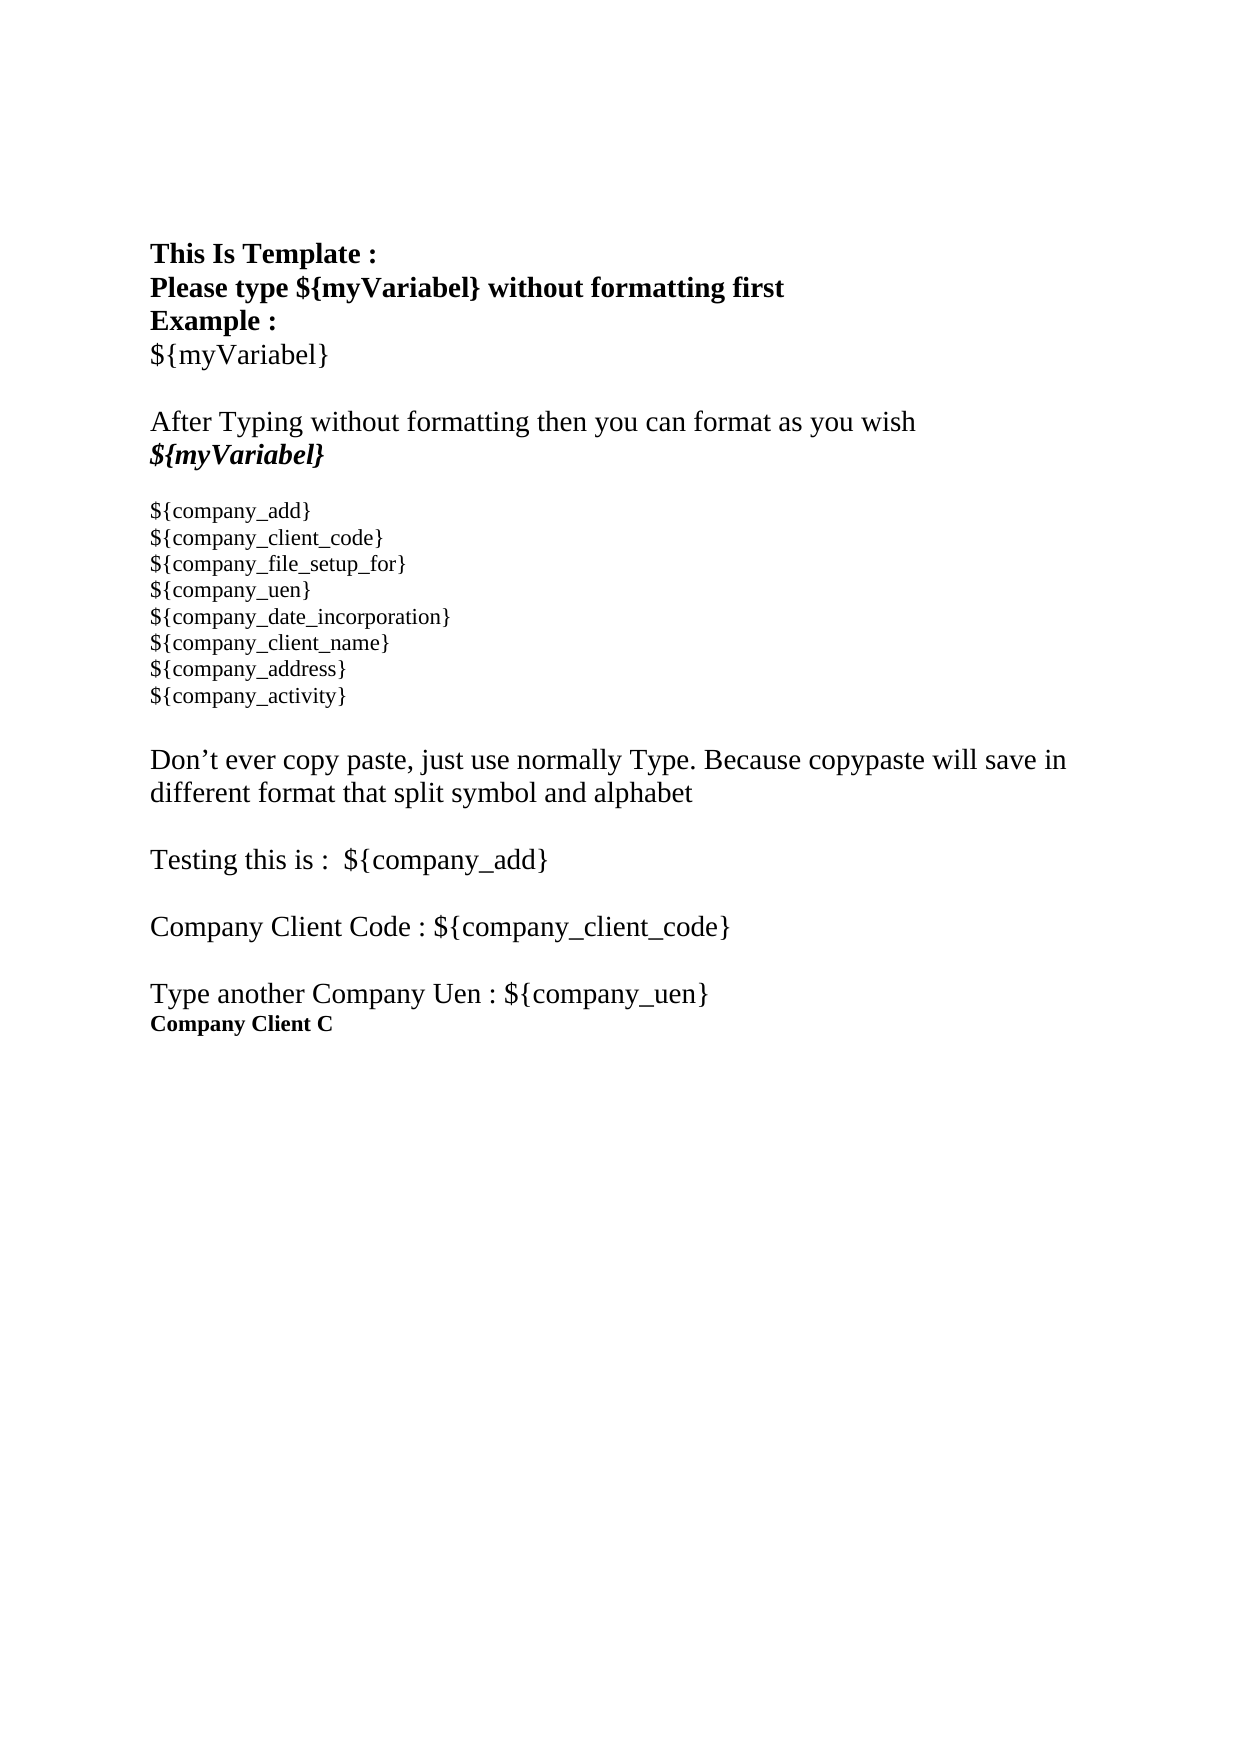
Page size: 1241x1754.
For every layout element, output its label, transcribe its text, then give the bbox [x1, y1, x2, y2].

text ${company_add} [150, 497, 1090, 524]
text ${company_file_setup_for} [150, 550, 1090, 576]
text Testing this is : ${company_add} [150, 842, 1090, 876]
text ${company_client_name} [150, 629, 1090, 656]
text ${myVariabel} [150, 437, 1090, 471]
text Company Client C [150, 1010, 1090, 1036]
text ${company_activity} [150, 682, 1090, 708]
text ${myVariabel} [150, 337, 1090, 370]
text Type another Company Uen : ${company_uen} [150, 977, 1090, 1010]
text Please type ${myVariabel} without formatting first [150, 270, 1090, 303]
text Example : [150, 303, 1090, 337]
text This Is Template : [150, 236, 1090, 270]
text ${company_address} [150, 656, 1090, 682]
text ${company_client_code} [150, 524, 1090, 550]
text Don’t ever copy paste, just use normally Type. Because copypaste will save in different format that split symbol and alphabet [150, 742, 1090, 809]
text ${company_uen} [150, 576, 1090, 603]
text Company Client Code : ${company_client_code} [150, 909, 1090, 943]
text ${company_date_incorporation} [150, 603, 1090, 629]
text After Typing without formatting then you can format as you wish [150, 404, 1090, 437]
